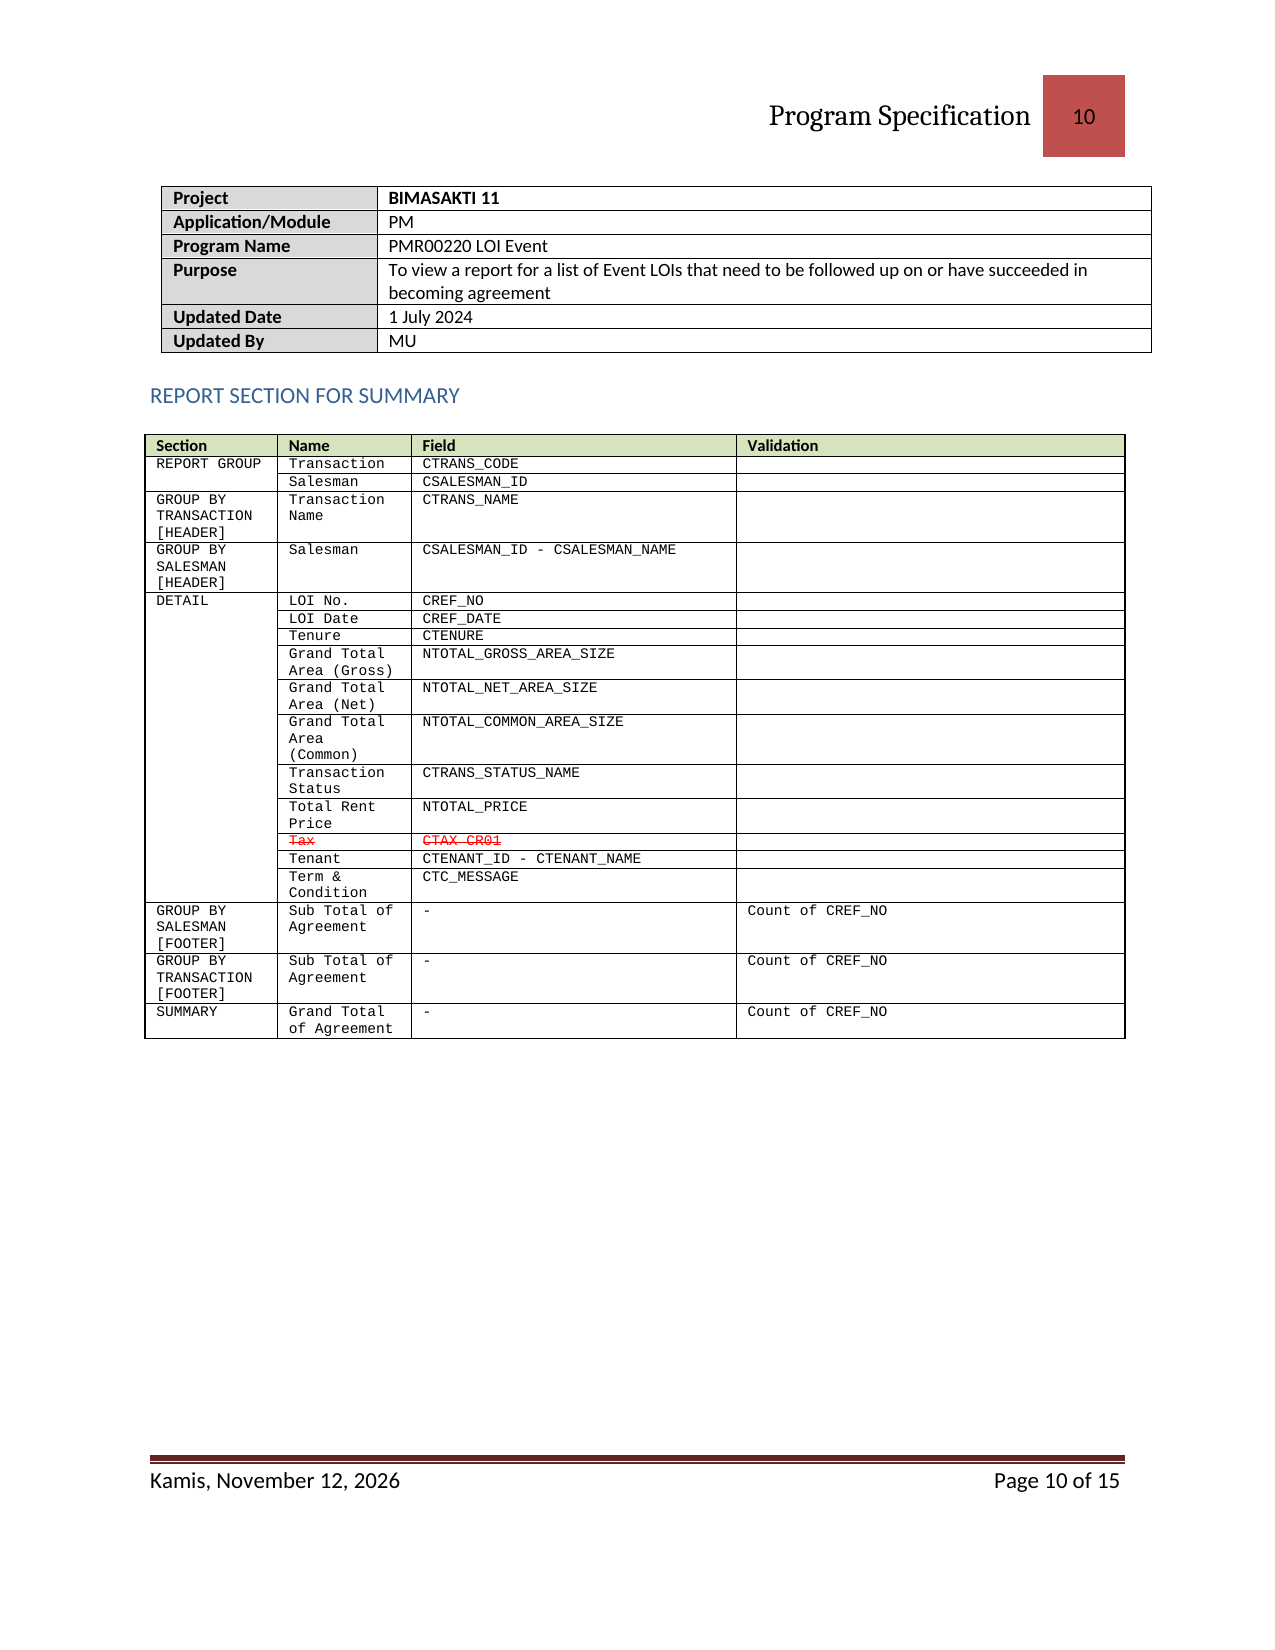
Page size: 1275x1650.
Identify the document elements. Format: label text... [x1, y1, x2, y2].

table_cell [737, 646, 1124, 679]
table_cell GROUP BY TRANSACTION [HEADER] [146, 492, 277, 542]
table_cell CREF_DATE [412, 611, 736, 627]
table_cell CTRANS_NAME [412, 492, 736, 542]
table_cell [737, 799, 1124, 832]
table_cell Transaction Name [278, 492, 411, 542]
table_cell NTOTAL_PRICE [412, 799, 736, 832]
table_cell Grand Total Area (Net) [278, 680, 411, 713]
table_cell CREF_NO [412, 593, 736, 610]
table_header Section [146, 435, 277, 456]
table_cell CTRANS_CODE [412, 457, 736, 473]
text REPORT SECTION FOR SUMMARY [150, 381, 1125, 409]
table_cell Grand Total Area (Common) [278, 715, 411, 764]
table_cell [737, 765, 1124, 798]
table_cell LOI No. [278, 593, 411, 610]
table_cell REPORT GROUP [146, 457, 277, 491]
table_cell Sub Total of Agreement [278, 903, 411, 953]
table_header Validation [737, 435, 1124, 456]
table_cell [737, 457, 1124, 473]
table_cell Count of CREF_NO [737, 954, 1124, 1003]
table_cell Count of CREF_NO [737, 903, 1124, 953]
table_cell GROUP BY SALESMAN [FOOTER] [146, 903, 277, 953]
table_cell Sub Total of Agreement [278, 954, 411, 1003]
table_cell Total Rent Price [278, 799, 411, 832]
table_cell - [412, 1004, 736, 1037]
table_cell GROUP BY SALESMAN [HEADER] [146, 543, 277, 592]
table_cell NTOTAL_GROSS_AREA_SIZE [412, 646, 736, 679]
table_cell CTC_MESSAGE [412, 869, 736, 902]
table_cell Transaction Status [278, 765, 411, 798]
table_cell Salesman [278, 474, 411, 491]
table_cell CSALESMAN_ID [412, 474, 736, 491]
table_cell [737, 834, 1124, 850]
table_cell SUMMARY [146, 1004, 277, 1037]
table_cell [737, 474, 1124, 491]
table_cell Tenure [278, 629, 411, 645]
table_cell [737, 629, 1124, 645]
table_cell - [412, 954, 736, 1003]
table_cell - [412, 903, 736, 953]
table_cell CTAX CR01 [412, 834, 736, 850]
table_cell Salesman [278, 543, 411, 592]
table_cell Count of CREF_NO [737, 1004, 1124, 1037]
table_cell Tax [278, 834, 411, 850]
table_cell NTOTAL_NET_AREA_SIZE [412, 680, 736, 713]
table_cell [737, 715, 1124, 764]
table_cell [737, 851, 1124, 868]
table_cell [737, 593, 1124, 610]
table_cell CTRANS_STATUS_NAME [412, 765, 736, 798]
table_cell [737, 543, 1124, 592]
table_cell Transaction [278, 457, 411, 473]
table_cell LOI Date [278, 611, 411, 627]
table_cell Tenant [278, 851, 411, 868]
table_cell NTOTAL_COMMON_AREA_SIZE [412, 715, 736, 764]
table_cell CTENANT_ID - CTENANT_NAME [412, 851, 736, 868]
table_header Name [278, 435, 411, 456]
table_cell GROUP BY TRANSACTION [FOOTER] [146, 954, 277, 1003]
table_cell Grand Total Area (Gross) [278, 646, 411, 679]
table_cell Grand Total of Agreement [278, 1004, 411, 1037]
table_cell [737, 869, 1124, 902]
table_cell [737, 492, 1124, 542]
table_cell CTENURE [412, 629, 736, 645]
table_cell Term & Condition [278, 869, 411, 902]
table_cell DETAIL [146, 593, 277, 902]
table_cell [737, 680, 1124, 713]
table_header Field [412, 435, 736, 456]
table_cell CSALESMAN_ID - CSALESMAN_NAME [412, 543, 736, 592]
table_cell [737, 611, 1124, 627]
